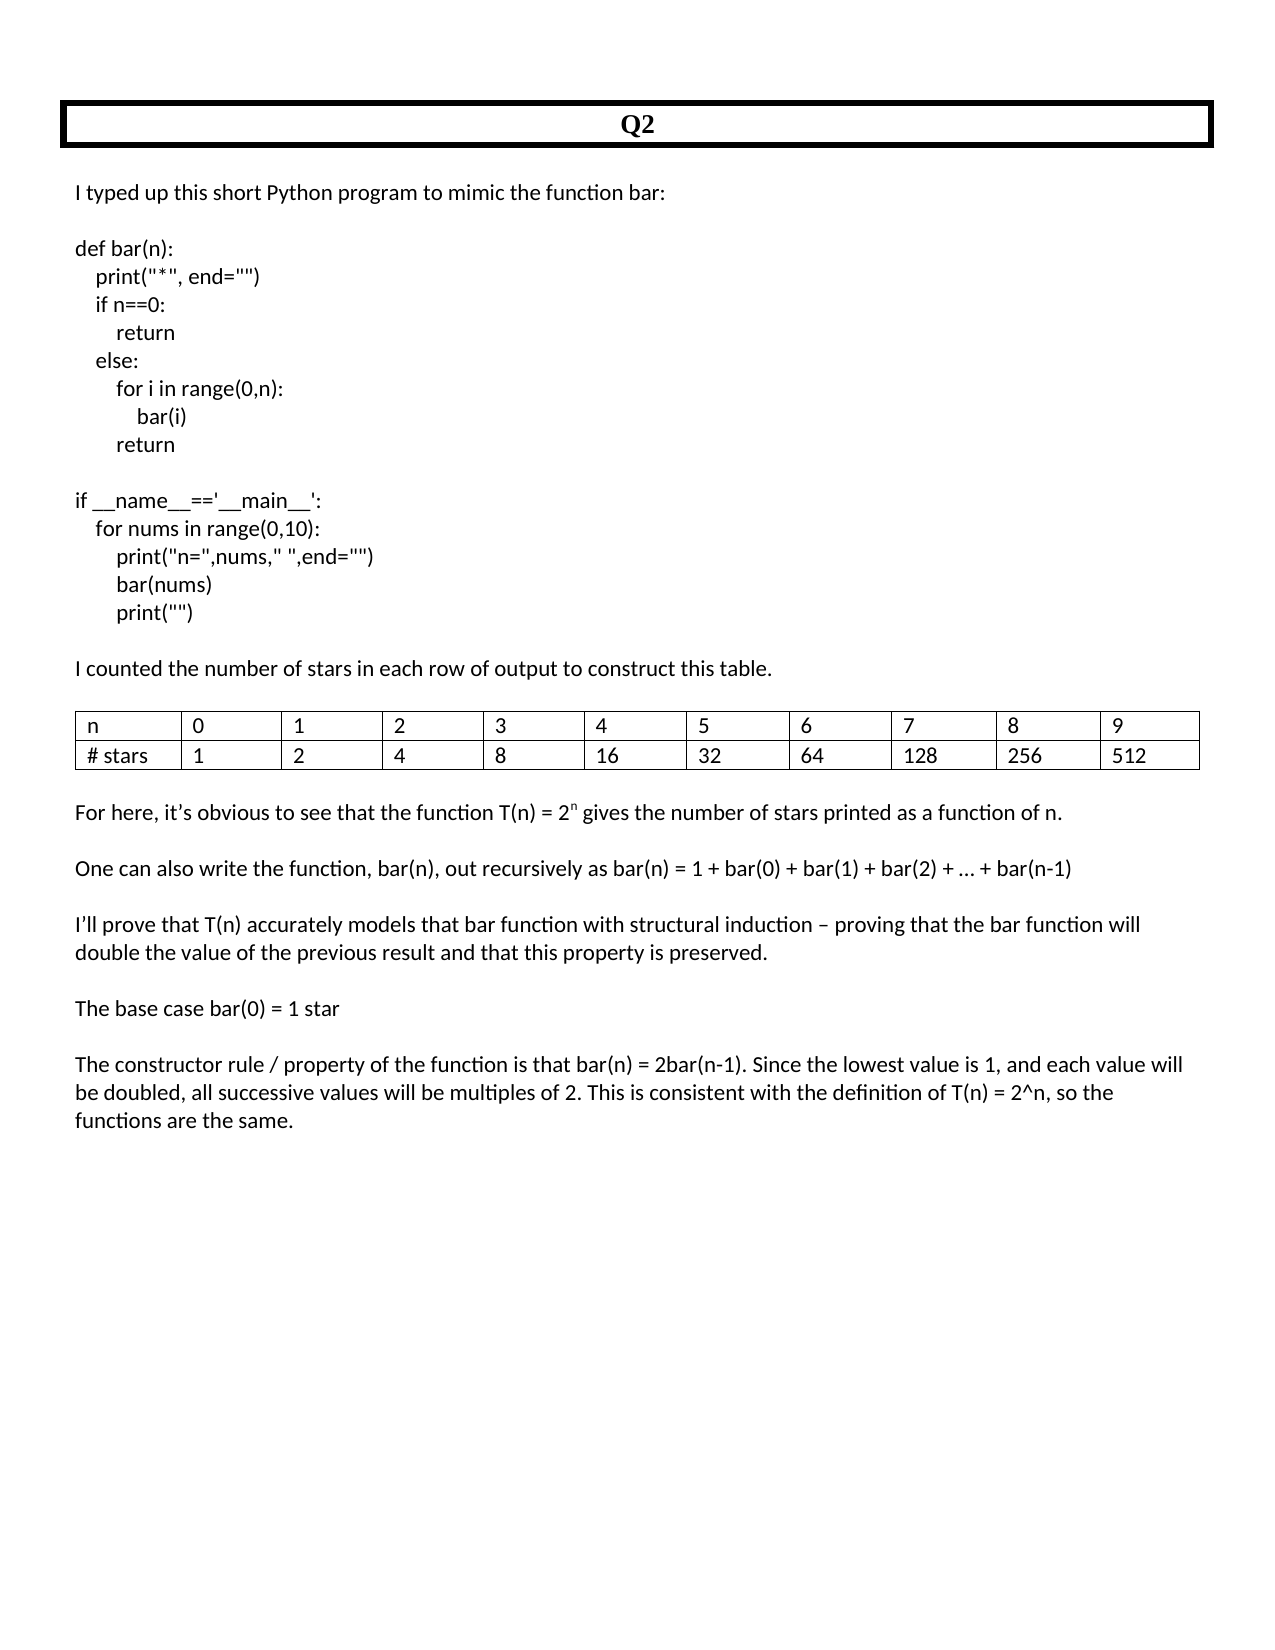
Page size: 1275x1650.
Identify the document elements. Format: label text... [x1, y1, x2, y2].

text return [75, 318, 1200, 346]
table_header 1 [282, 712, 382, 740]
table_header 6 [790, 712, 891, 740]
table_cell 8 [484, 741, 584, 769]
table_header 2 [383, 712, 483, 740]
text else: [75, 346, 1200, 374]
table_header 0 [182, 712, 281, 740]
table_cell 64 [790, 741, 891, 769]
text I’ll prove that T(n) accurately models that bar function with structural induction – proving that the bar function will double the value of the previous result and that this property is preserved. [75, 910, 1200, 966]
text I counted the number of stars in each row of output to construct this table. [75, 654, 1200, 683]
text print("n=",nums," ",end="") [75, 542, 1200, 571]
text if n==0: [75, 290, 1200, 318]
text For here, it’s obvious to see that the function T(n) = 2n gives the number of stars printed as a function of n. [75, 798, 1200, 826]
text def bar(n): [75, 234, 1200, 262]
table_cell 4 [383, 741, 483, 769]
text The constructor rule / property of the function is that bar(n) = 2bar(n-1). Since the lowest value is 1, and each value will be doubled, all successive values will be multiples of 2. This is consistent with the definition of T(n) = 2^n, so the functions are the same. [75, 1050, 1200, 1134]
text for i in range(0,n): [75, 374, 1200, 402]
table_header 4 [585, 712, 686, 740]
table_header 8 [997, 712, 1100, 740]
table_cell 2 [282, 741, 382, 769]
table_header 5 [687, 712, 789, 740]
table_cell 128 [892, 741, 996, 769]
text for nums in range(0,10): [75, 514, 1200, 542]
text return [75, 430, 1200, 458]
text bar(nums) [75, 571, 1200, 598]
table_cell 256 [997, 741, 1100, 769]
table_cell 16 [585, 741, 686, 769]
table_cell 512 [1101, 741, 1199, 769]
text print("") [75, 598, 1200, 627]
table_header 9 [1101, 712, 1199, 740]
table_cell 1 [182, 741, 281, 769]
text The base case bar(0) = 1 star [75, 994, 1200, 1022]
table_header n [76, 712, 181, 740]
subtitle Q2 [67, 106, 1208, 142]
text One can also write the function, bar(n), out recursively as bar(n) = 1 + bar(0) + bar(1) + bar(2) + … + bar(n-1) [75, 854, 1200, 882]
table_header 3 [484, 712, 584, 740]
text print("*", end="") [75, 262, 1200, 290]
table_header 7 [892, 712, 996, 740]
table_cell 32 [687, 741, 789, 769]
table_cell # stars [76, 741, 181, 769]
text bar(i) [75, 402, 1200, 430]
text I typed up this short Python program to mimic the function bar: [75, 178, 1200, 206]
text if __name__=='__main__': [75, 486, 1200, 514]
